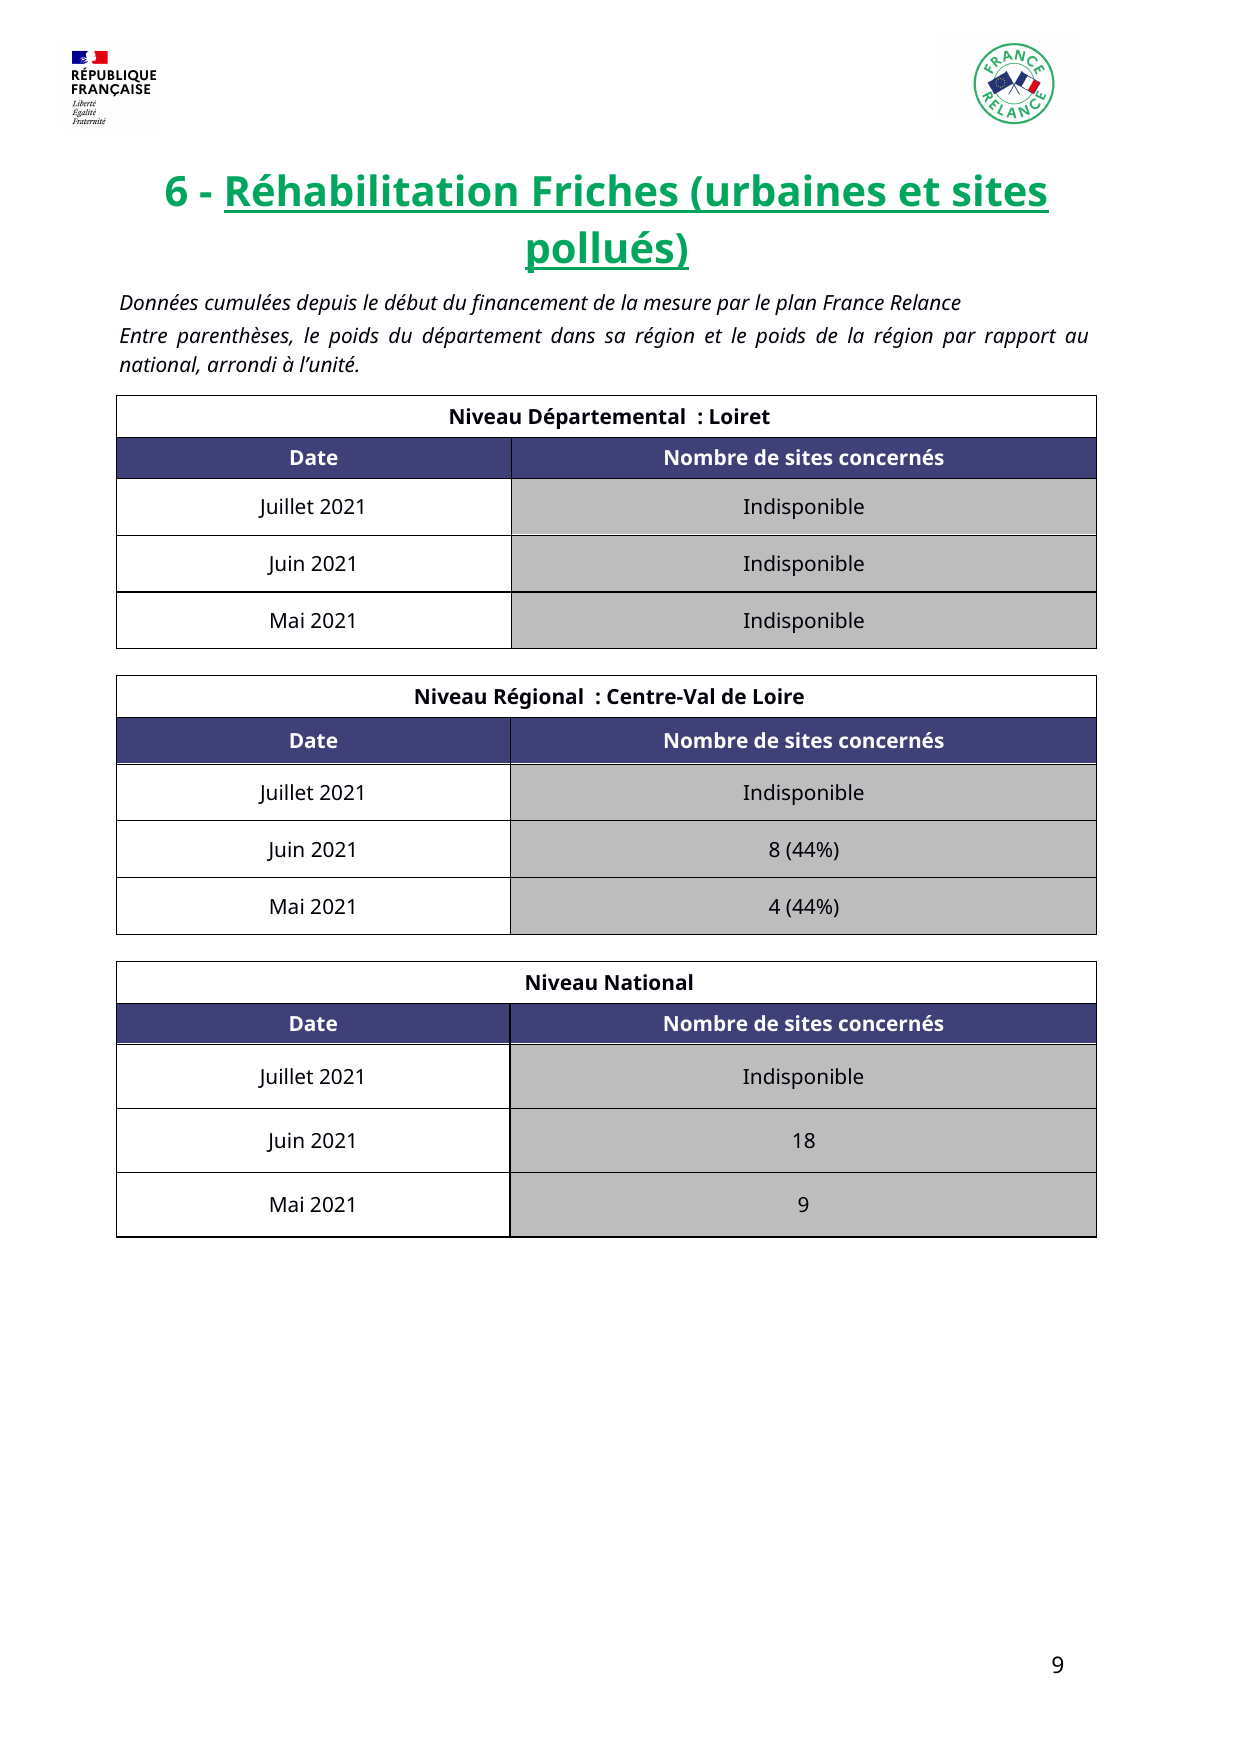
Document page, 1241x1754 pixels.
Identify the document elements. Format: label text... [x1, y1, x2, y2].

text Données cumulées depuis le début du financement de la mesure par le plan France Relance [119, 288, 1094, 317]
table_cell Juin 2021 [117, 821, 510, 877]
table_cell Mai 2021 [117, 878, 510, 934]
table_cell Mai 2021 [117, 1173, 509, 1236]
table_cell 4 (44%) [511, 878, 1096, 934]
table_cell Juillet 2021 [117, 479, 511, 534]
table_cell Juillet 2021 [117, 765, 510, 820]
table_cell Nombre de sites concernés [511, 1004, 1096, 1043]
table_cell Date [117, 718, 510, 763]
table_cell Juin 2021 [117, 1109, 509, 1172]
table_cell Indisponible [511, 1045, 1096, 1108]
table_cell Nombre de sites concernés [512, 438, 1096, 478]
table_cell Mai 2021 [117, 593, 511, 648]
table_cell Indisponible [512, 593, 1096, 648]
table_cell Juillet 2021 [117, 1045, 509, 1108]
table_cell Indisponible [512, 479, 1096, 534]
text Entre parenthèses, le poids du département dans sa région et le poids de la région par rapport au national, arrondi à l’unité. [119, 321, 1094, 378]
table_cell 9 [511, 1173, 1096, 1236]
table_cell 8 (44%) [511, 821, 1096, 877]
table_cell Date [117, 438, 511, 478]
picture [935, 31, 1082, 126]
table_cell 18 [511, 1109, 1096, 1172]
table_header Niveau National [117, 962, 1096, 1002]
table_cell Date [117, 1004, 509, 1043]
table_header Niveau Départemental : Loiret [117, 396, 1096, 437]
table_cell Nombre de sites concernés [511, 718, 1096, 763]
table_cell Juin 2021 [117, 536, 511, 591]
table_header Niveau Régional : Centre-Val de Loire [117, 676, 1096, 717]
subtitle 6 - Réhabilitation Friches (urbaines et sites pollués) [119, 162, 1094, 276]
picture [60, 39, 164, 133]
table_cell Indisponible [511, 765, 1096, 820]
table_cell Indisponible [512, 536, 1096, 591]
